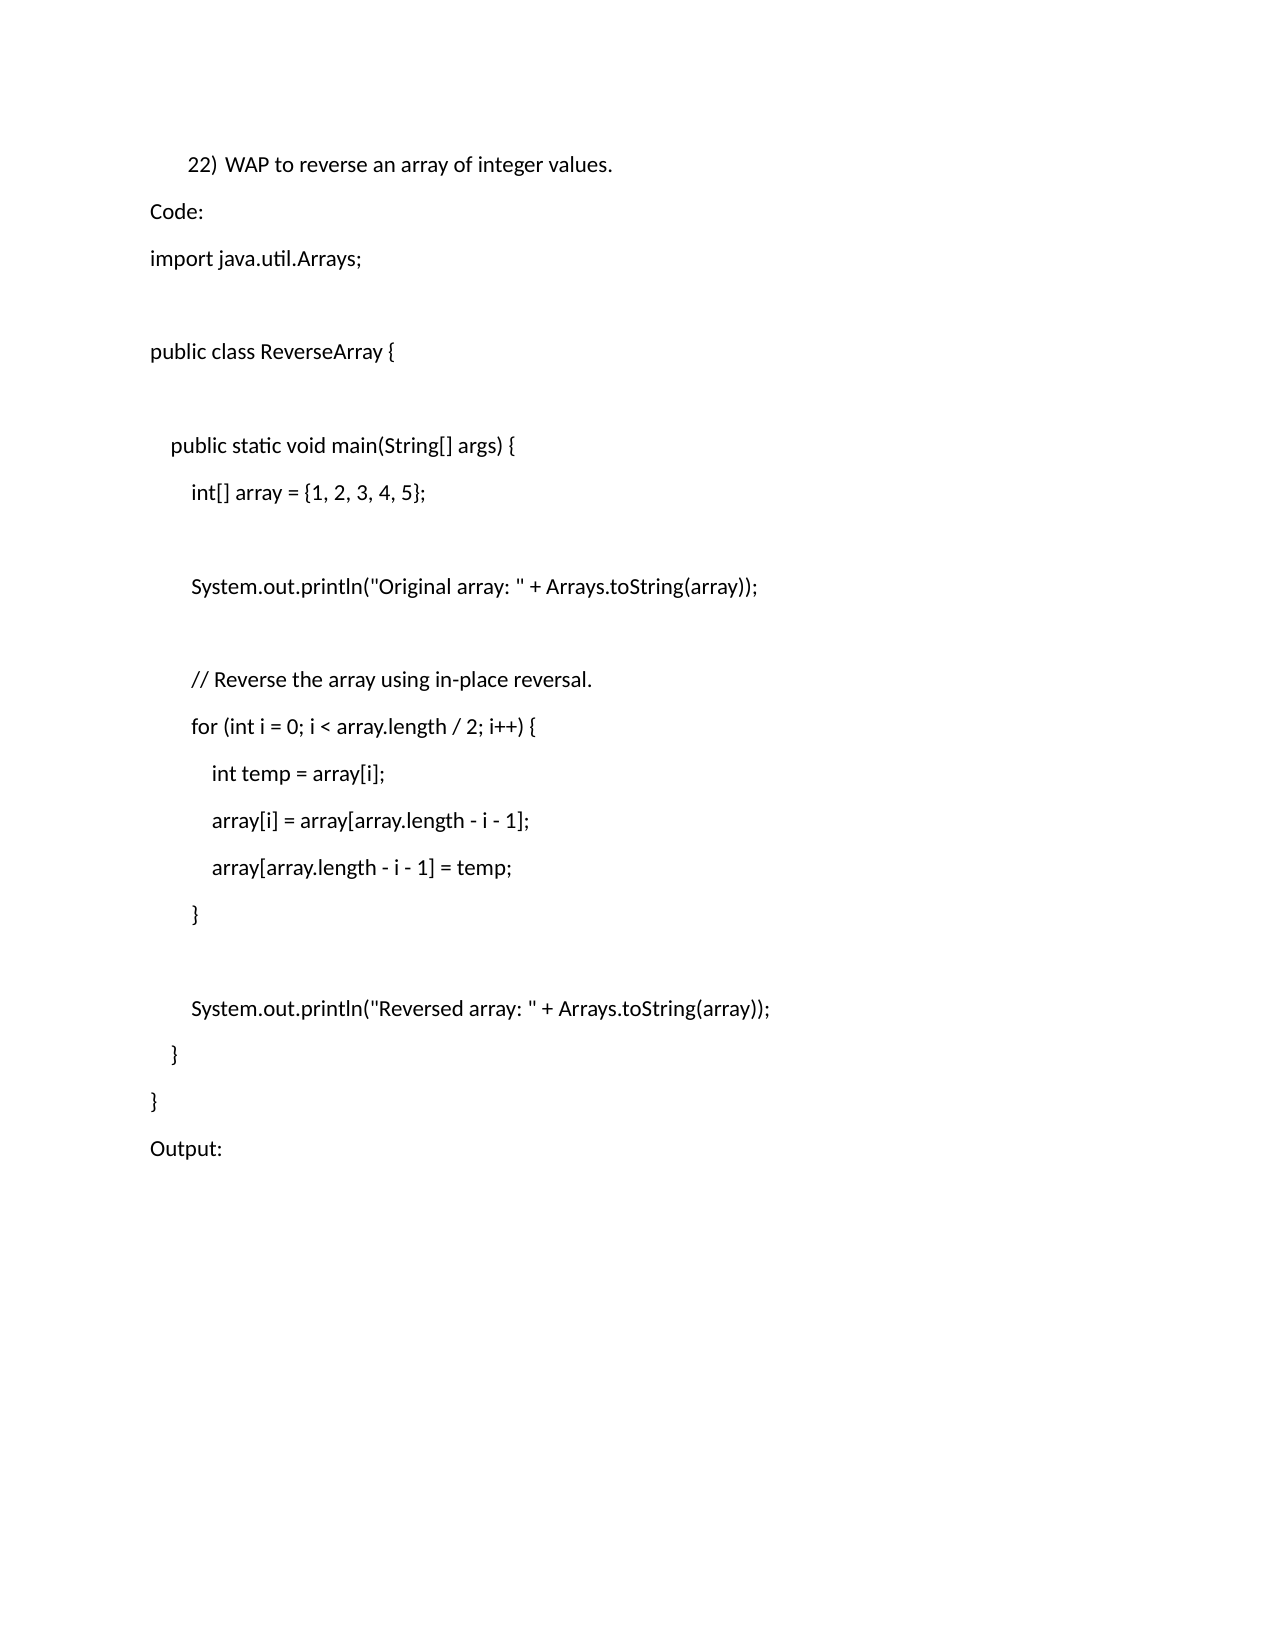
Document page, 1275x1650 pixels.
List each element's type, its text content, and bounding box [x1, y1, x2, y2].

text System.out.println("Reversed array: " + Arrays.toString(array)); [150, 994, 1125, 1022]
text import java.util.Arrays; [150, 244, 1125, 272]
text } [150, 900, 1125, 928]
text array[i] = array[array.length - i - 1]; [150, 806, 1125, 834]
text public class ReverseArray { [150, 337, 1125, 366]
text int[] array = {1, 2, 3, 4, 5}; [150, 478, 1125, 506]
text System.out.println("Original array: " + Arrays.toString(array)); [150, 572, 1125, 600]
text // Reverse the array using in-place reversal. [150, 666, 1125, 694]
list WAP to reverse an array of integer values. [187, 150, 1125, 178]
text Code: [150, 197, 1125, 225]
text int temp = array[i]; [150, 759, 1125, 787]
text Output: [150, 1134, 1125, 1162]
text } [150, 1041, 1125, 1069]
text for (int i = 0; i < array.length / 2; i++) { [150, 712, 1125, 741]
text public static void main(String[] args) { [150, 431, 1125, 459]
text } [150, 1087, 1125, 1116]
text array[array.length - i - 1] = temp; [150, 853, 1125, 881]
